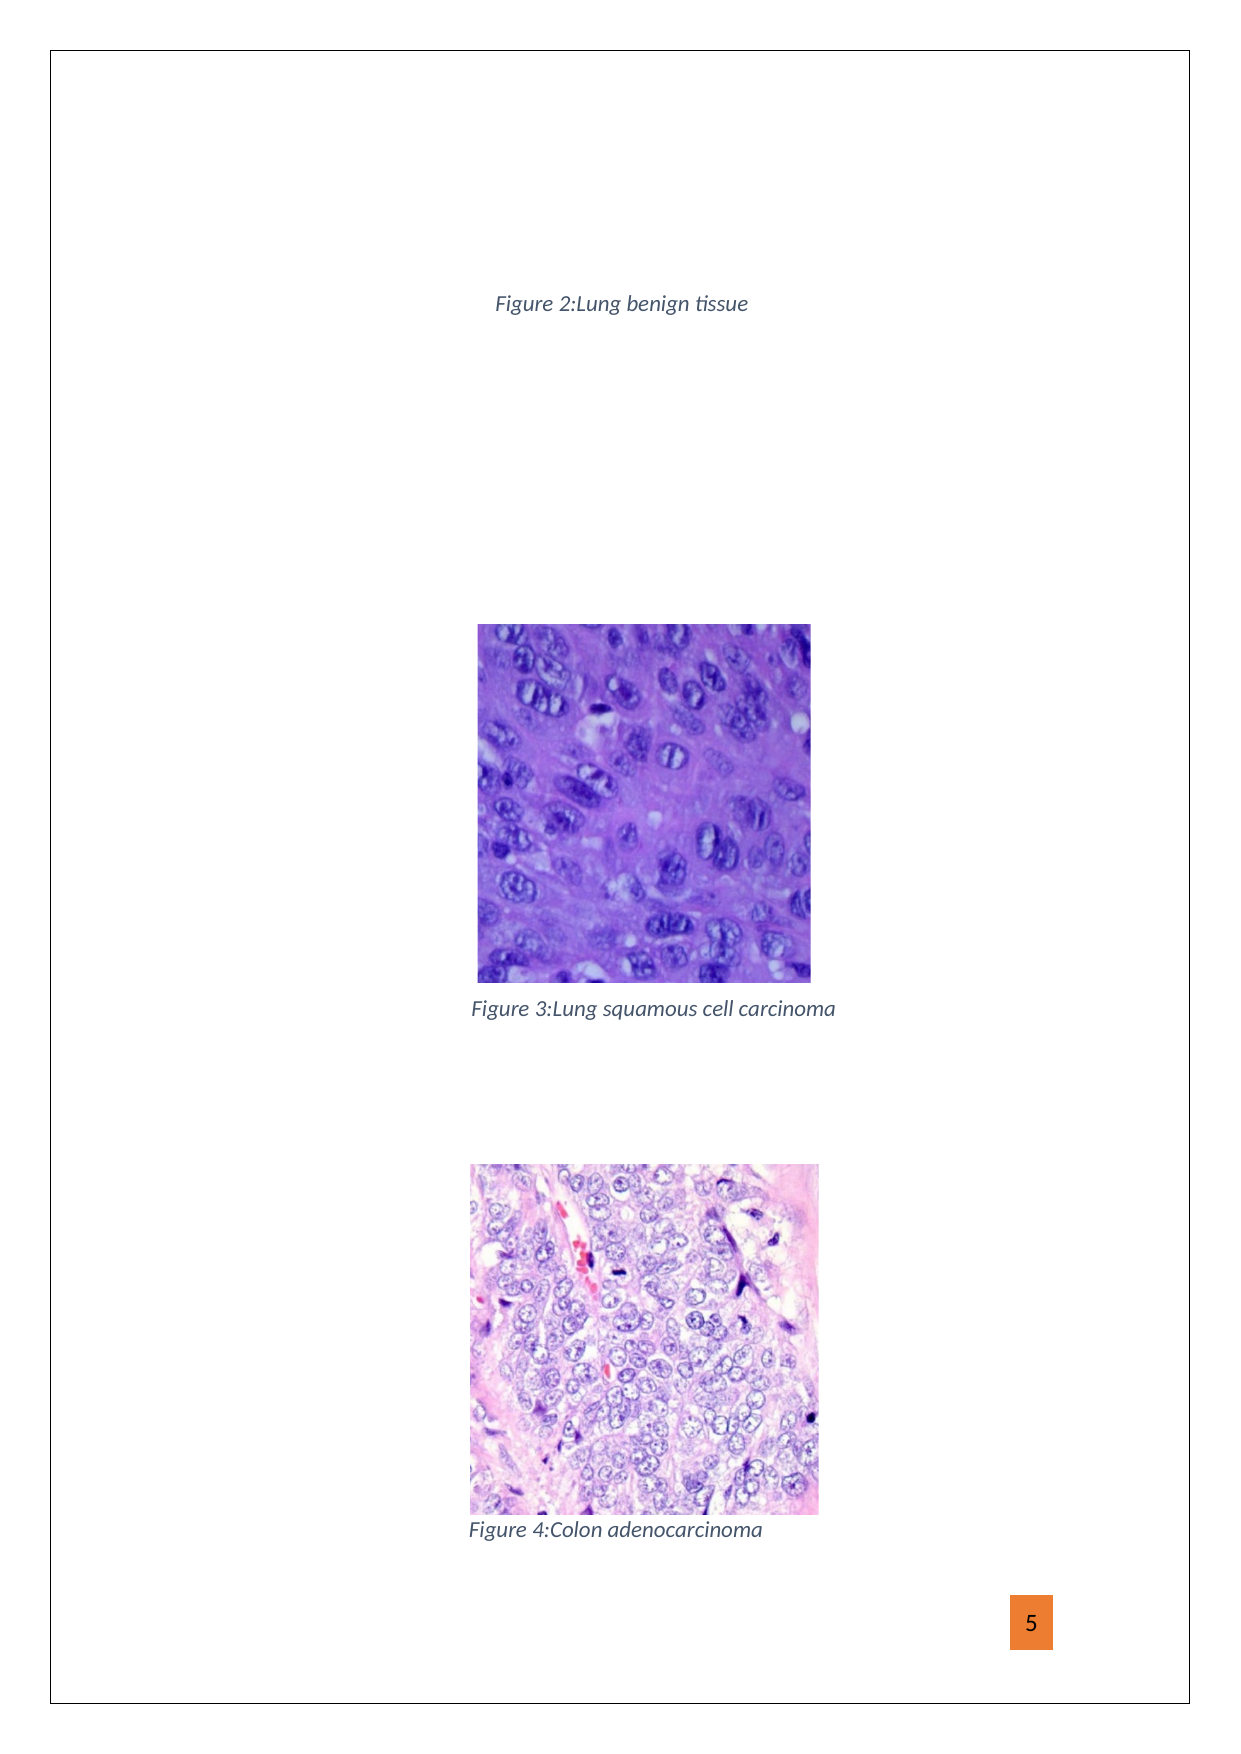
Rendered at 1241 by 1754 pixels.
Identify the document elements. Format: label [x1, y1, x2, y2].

picture [476, 624, 811, 981]
picture [468, 1164, 819, 1515]
